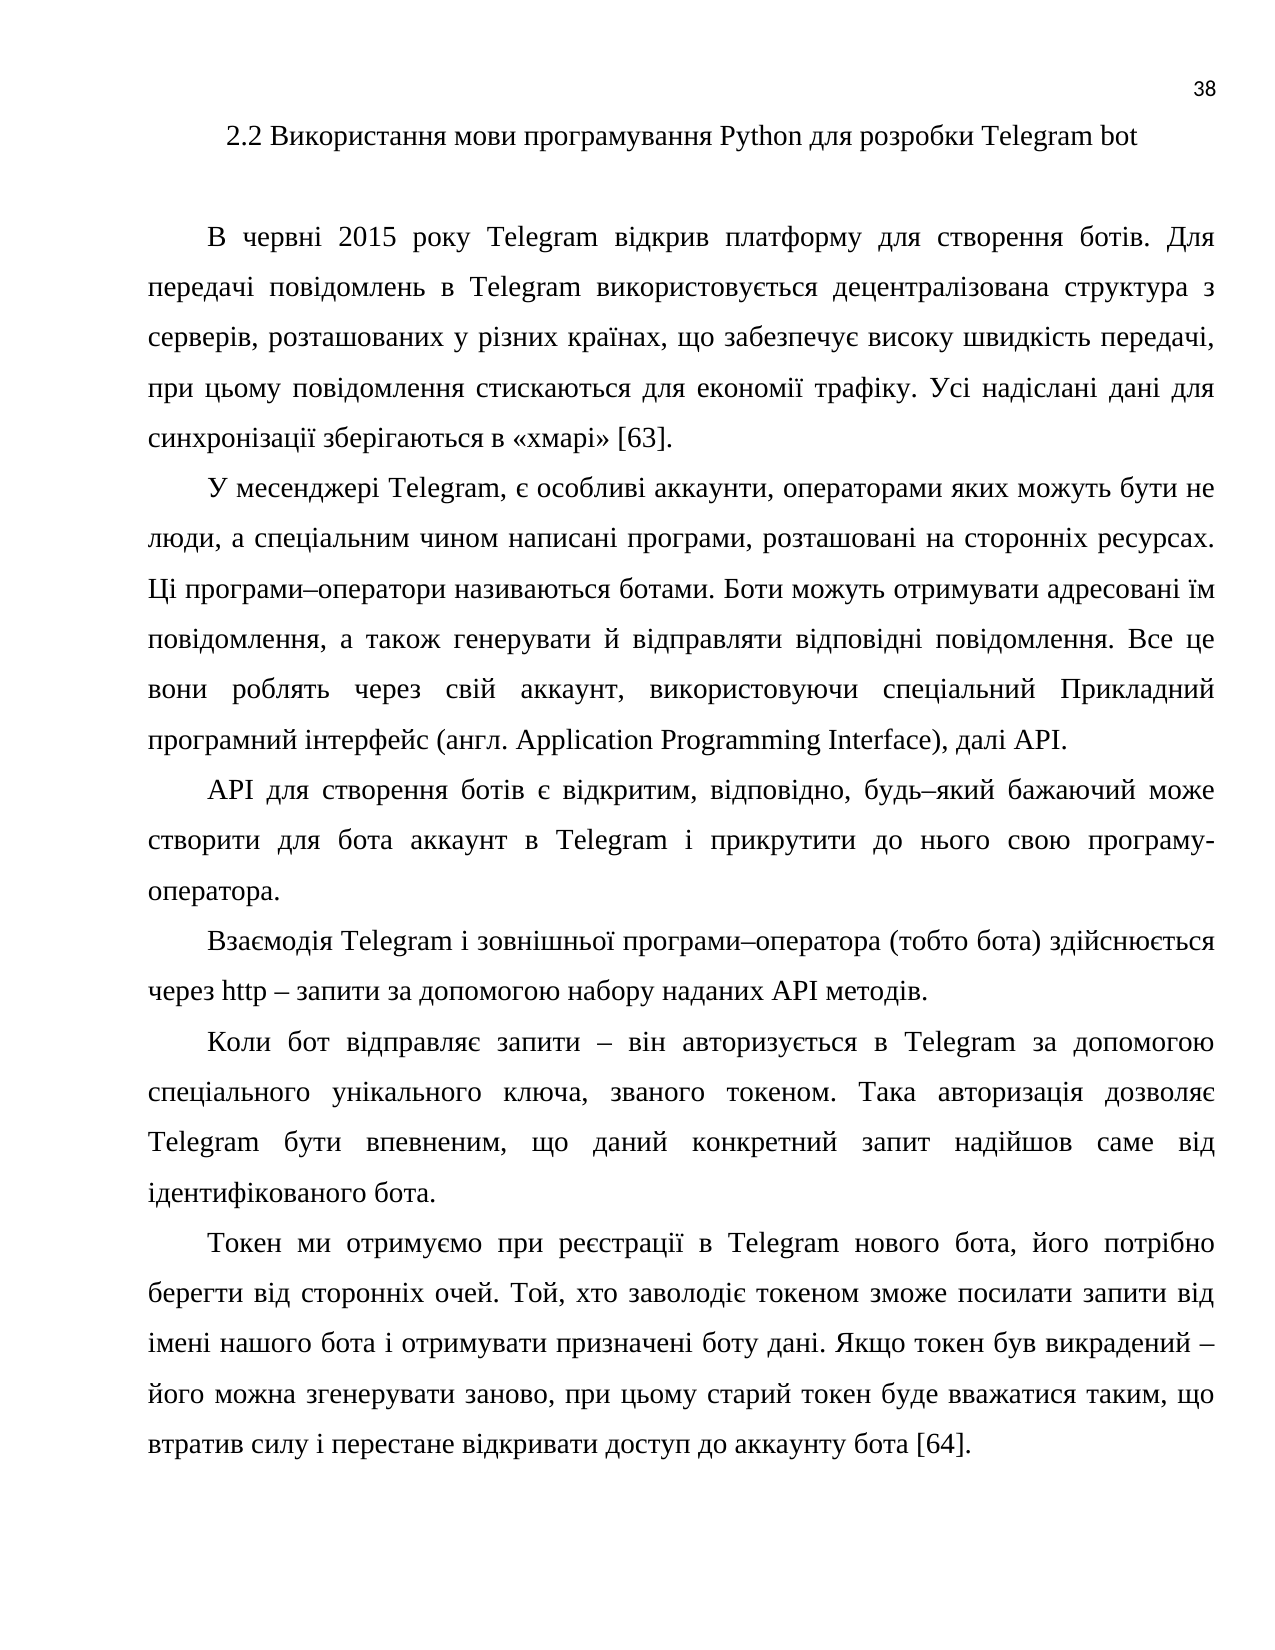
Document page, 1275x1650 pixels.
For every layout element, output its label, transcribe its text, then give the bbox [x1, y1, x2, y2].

text Коли бот відправляє запити – він авторизується в Telegram за допомогою спеціального унікального ключа, званого токеном. Така авторизація дозволяє Telegram бути впевненим, що даний конкретний запит надійшов саме від ідентифікованого бота. [148, 1024, 1216, 1208]
text Взаємодія Telegram і зовнішньої програми–оператора (тобто бота) здійснюється через http – запити за допомогою набору наданих API методів. [148, 923, 1216, 1007]
text API для створення ботів є відкритим, відповідно, будь–який бажаючий може створити для бота аккаунт в Telegram і прикрутити до нього свою програму-оператора. [148, 772, 1216, 906]
text У месенджері Telegram, є особливі аккаунти, операторами яких можуть бути не люди, а спеціальним чином написані програми, розташовані на сторонніх ресурсах. Ці програми–оператори називаються ботами. Боти можуть отримувати адресовані їм повідомлення, а також генерувати й відправляти відповідні повідомлення. Все це вони роблять через свій аккаунт, використовуючи спеціальний Прикладний програмний інтерфейс (англ. Application Programming Interface), далі API. [148, 470, 1216, 755]
text Токен ми отримуємо при реєстрації в Telegram нового бота, його потрібно берегти від сторонніх очей. Той, хто заволодіє токеном зможе посилати запити від імені нашого бота і отримувати призначені боту дані. Якщо токен був викрадений – його можна згенерувати заново, при цьому старий токен буде вважатися таким, що втратив силу і перестане відкривати доступ до аккаунту бота [64]. [148, 1225, 1216, 1460]
text В червні 2015 року Telegram відкрив платформу для створення ботів. Для передачі повідомлень в Telegram використовується децентралізована структура з серверів, розташованих у різних країнах, що забезпечує високу швидкість передачі, при цьому повідомлення стискаються для економії трафіку. Усі надіслані дані для синхронізації зберігаються в «хмарі» [63]. [148, 219, 1216, 453]
subtitle 2.2 Використання мови програмування Python для розробки Telegram bot [148, 118, 1216, 152]
